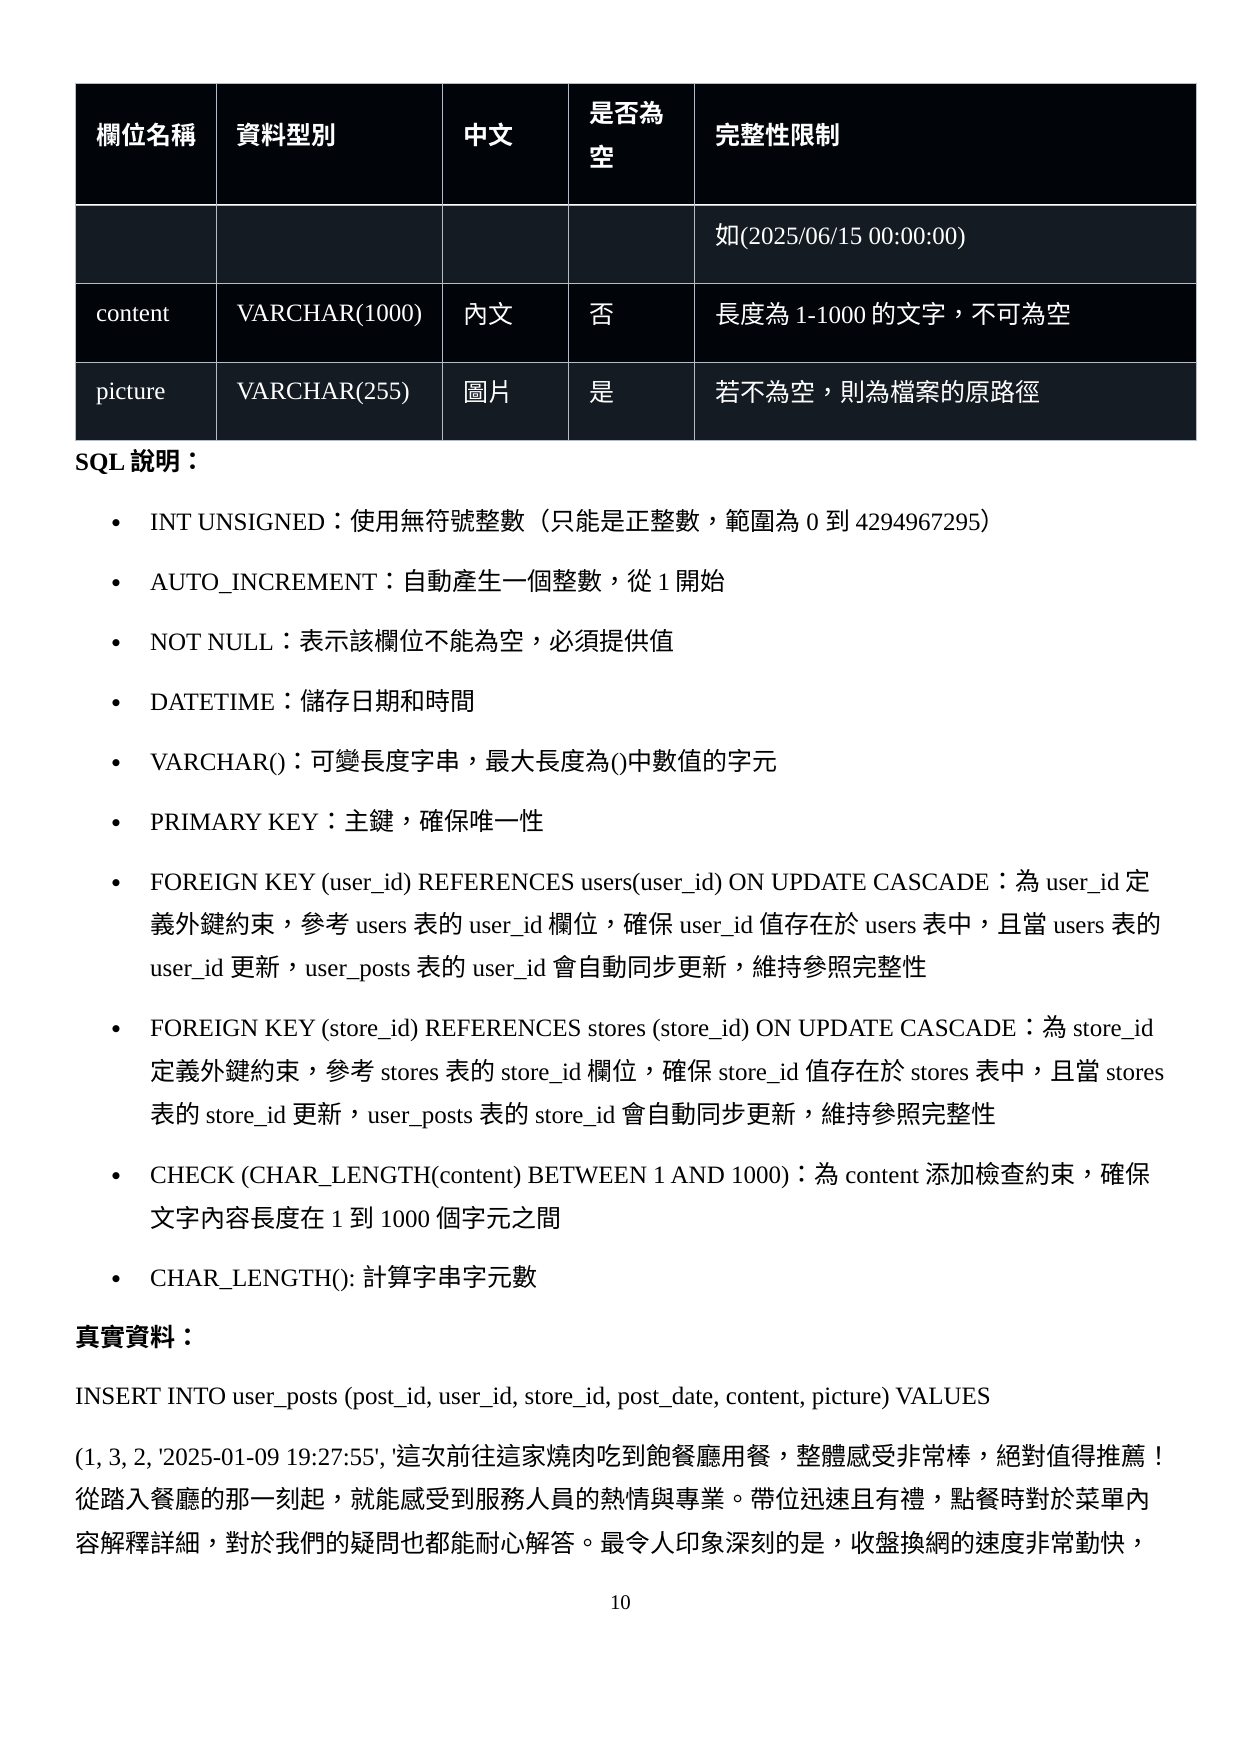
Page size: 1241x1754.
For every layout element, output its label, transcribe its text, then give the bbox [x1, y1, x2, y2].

list FOREIGN KEY (store_id) REFERENCES stores (store_id) ON UPDATE CASCADE：為 store_id 定義外鍵約束，參考 stores 表的 store_id 欄位，確保 store_id 值存在於 stores 表中，且當 stores 表的 store_id 更新，user_posts 表的 store_id 會自動同步更新，維持參照完整性 [112, 1007, 1165, 1132]
table_cell 圖片 [443, 363, 568, 440]
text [75, 1436, 1165, 1560]
list AUTO_INCREMENT：自動產生一個整數，從1開始 [112, 561, 1165, 598]
text INSERT INTO user_posts (post_id, user_id, store_id, post_date, content, picture) VALUES [75, 1377, 1165, 1414]
list FOREIGN KEY (user_id) REFERENCES users(user_id) ON UPDATE CASCADE：為 user_id 定義外鍵約束，參考 users 表的 user_id 欄位，確保 user_id 值存在於 users 表中，且當 users 表的 user_id 更新，user_posts 表的 user_id 會自動同步更新，維持參照完整性 [112, 860, 1165, 985]
list CHAR_LENGTH(): 計算字串字元數 [112, 1257, 1165, 1295]
list DATETIME：儲存日期和時間 [112, 681, 1165, 718]
table_cell content [76, 284, 216, 362]
text SQL說明： [75, 441, 1165, 479]
list CHECK (CHAR_LENGTH(content) BETWEEN 1 AND 1000)：為 content 添加檢查約束，確保文字內容長度在 1 到 1000 個字元之間 [112, 1154, 1165, 1235]
table_cell DATETIME [217, 206, 442, 283]
table_header 中文 [443, 84, 568, 204]
list NOT NULL：表示該欄位不能為空，必須提供值 [112, 621, 1165, 658]
table_cell picture [76, 363, 216, 440]
table_cell 長度為1-1000的文字，不可為空 [695, 284, 1196, 362]
table_header 資料型別 [217, 84, 442, 204]
table_cell 否 [569, 206, 694, 283]
table_cell VARCHAR(255) [217, 363, 442, 440]
list PRIMARY KEY：主鍵，確保唯一性 [112, 801, 1165, 838]
table_cell 是 [569, 363, 694, 440]
list VARCHAR()：可變長度字串，最大長度為()中數值的字元 [112, 741, 1165, 778]
text 真實資料： [75, 1317, 1165, 1355]
table_cell 內文 [443, 284, 568, 362]
table_header 是否為空 [569, 84, 694, 204]
table_cell date [76, 206, 216, 283]
table_header 完整性限制 [695, 84, 1196, 204]
table_header 欄位名稱 [76, 84, 216, 204]
list INT UNSIGNED：使用無符號整數（只能是正整數，範圍為 0 到 4294967295） [112, 501, 1165, 538]
table_cell 若不為空，則為檔案的原路徑 [695, 363, 1196, 440]
table_cell VARCHAR(1000) [217, 284, 442, 362]
table_cell 日期 [443, 206, 568, 283]
table_cell 否 [569, 284, 694, 362]
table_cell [695, 206, 1196, 283]
